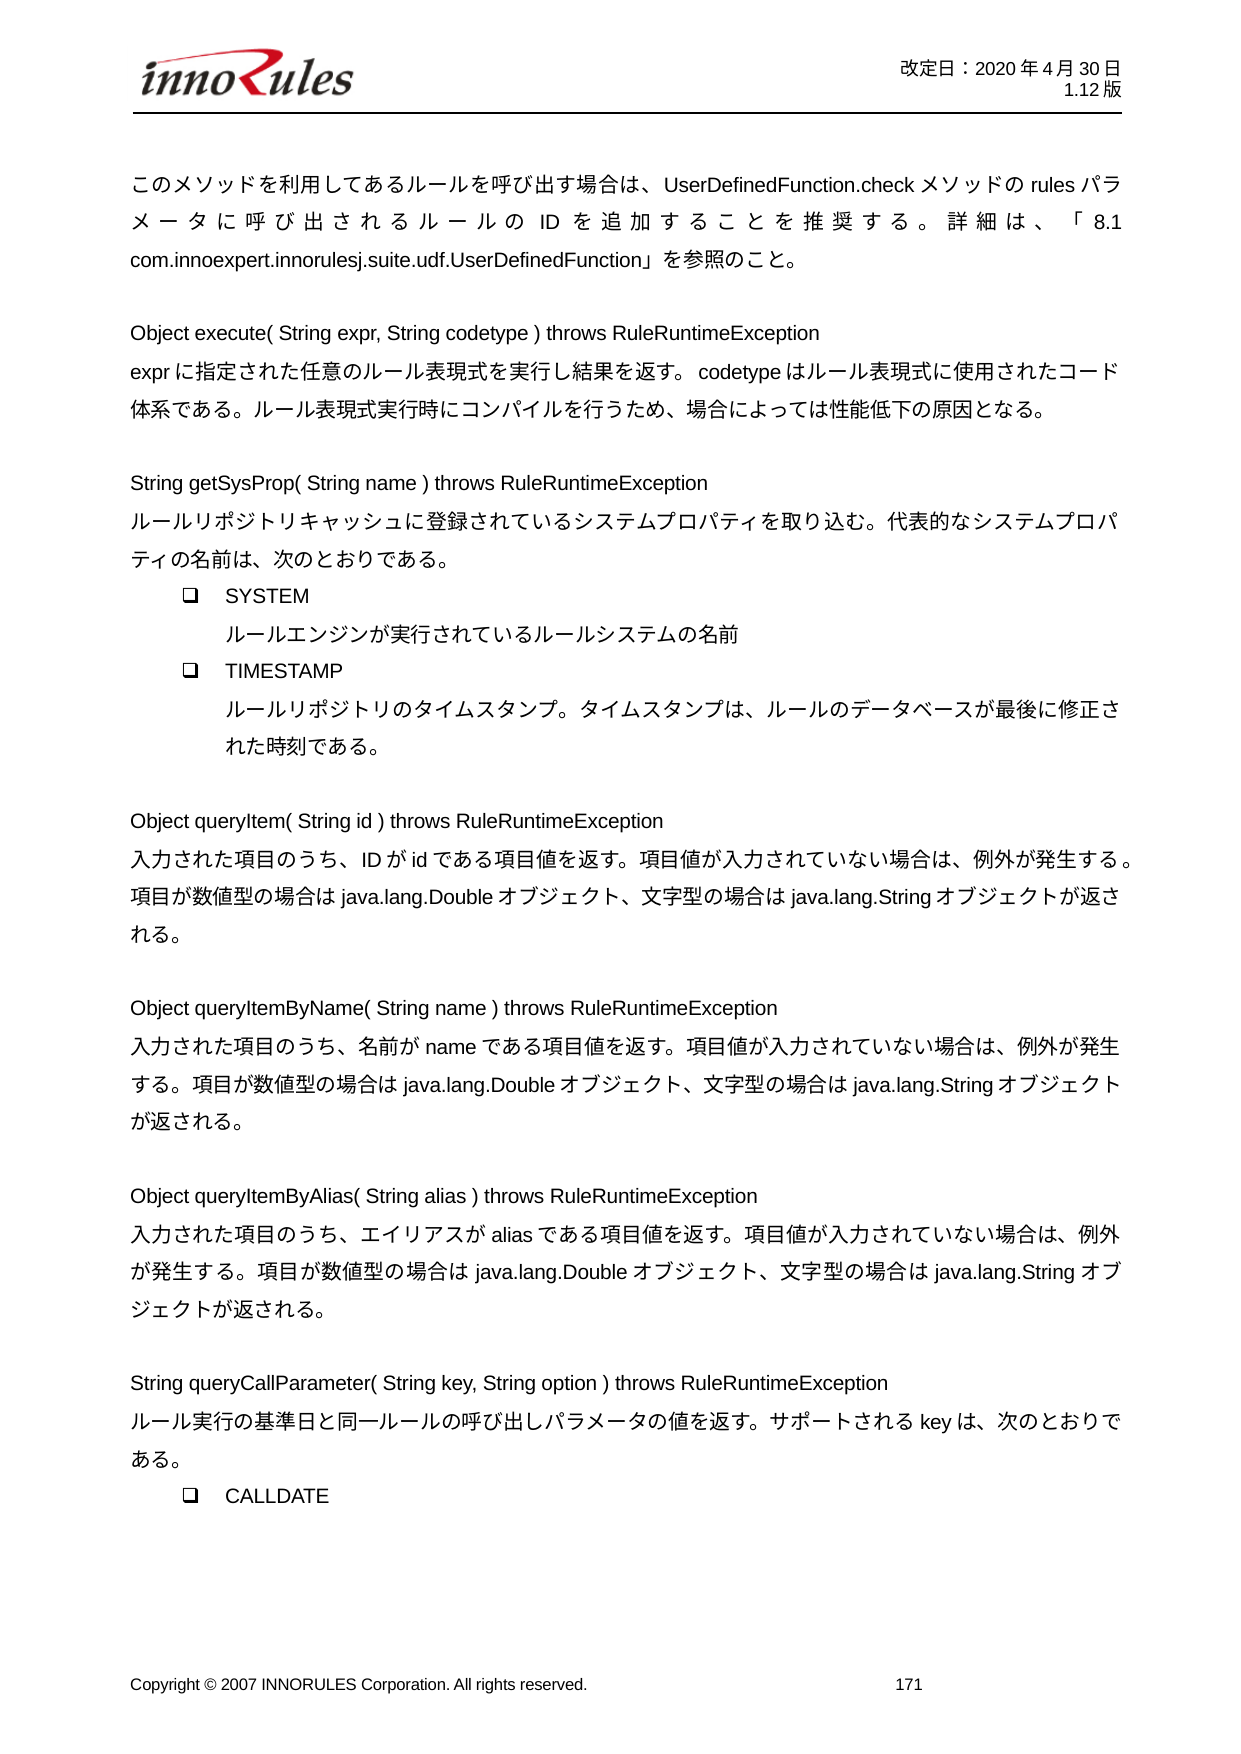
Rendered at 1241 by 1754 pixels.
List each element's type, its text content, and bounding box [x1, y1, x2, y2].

text ルールリポジトリキャッシュに登録されているシステムプロパティを取り込む。代表的なシステムプロパティの名前は、のである。 [130, 502, 1122, 577]
text exprに指定された任意のルール表現式を実行し結果を返す。codetypeはルール表現式に使用されたコード体系である。ルール表現式実行時にコンパイルを行うため、場合によっては性能低下の原因となる。 [130, 352, 1122, 427]
text 入力された項目のうち、名前がnameである項目値を。項目値が入力されていない場合は、例外が発生する。項目が数値型の場合はjava.lang.Doubleオブジェクト、文字型の場合はjava.lang.Stringオブジェクトが返される。 [130, 1027, 1122, 1139]
text String queryCallParameter( String key, String option ) throws RuleRuntimeException [130, 1364, 1122, 1402]
picture [126, 46, 365, 101]
text Object execute( String expr, String codetype ) throws RuleRuntimeException [130, 314, 1122, 352]
text ルールエンジンが実行されているルールシステムの名前 [225, 614, 1122, 652]
text Object queryItemByAlias( String alias ) throws RuleRuntimeException [130, 1177, 1122, 1214]
text ルール実行の基準日と同一ルールの呼び出しパラメータの値を返す。サポートされるkeyは、のである。 [130, 1402, 1122, 1477]
text TIMESTAMP [181, 652, 1122, 689]
text SYSTEM [181, 577, 1122, 614]
text CALLDATE [181, 1477, 1122, 1514]
text String getSysProp( String name ) throws RuleRuntimeException [130, 464, 1122, 502]
text Object queryItem( String id ) throws RuleRuntimeException [130, 802, 1122, 839]
text 入力された項目のうち、IDがidである項目値を。項目値が入力されていない場合は、例外が発生する。項目が数値型の場合はjava.lang.Doubleオブジェクト、文字型の場合はjava.lang.Stringオブジェクトが返される。 [130, 839, 1122, 952]
text 入力された項目のうち、エイリアスがaliasである項目値を。項目値が入力されていない場合は、例外が発生する。項目が数値型の場合はjava.lang.Doubleオブジェクト、文字型の場合はjava.lang.Stringオブジェクトが返される。 [130, 1214, 1122, 1327]
text Object queryItemByName( String name ) throws RuleRuntimeException [130, 989, 1122, 1027]
text ルールリポジトリのタイムスタンプ。タイムスタンプは、ルールのデータベースが最後に修正された時刻である。 [225, 689, 1122, 764]
